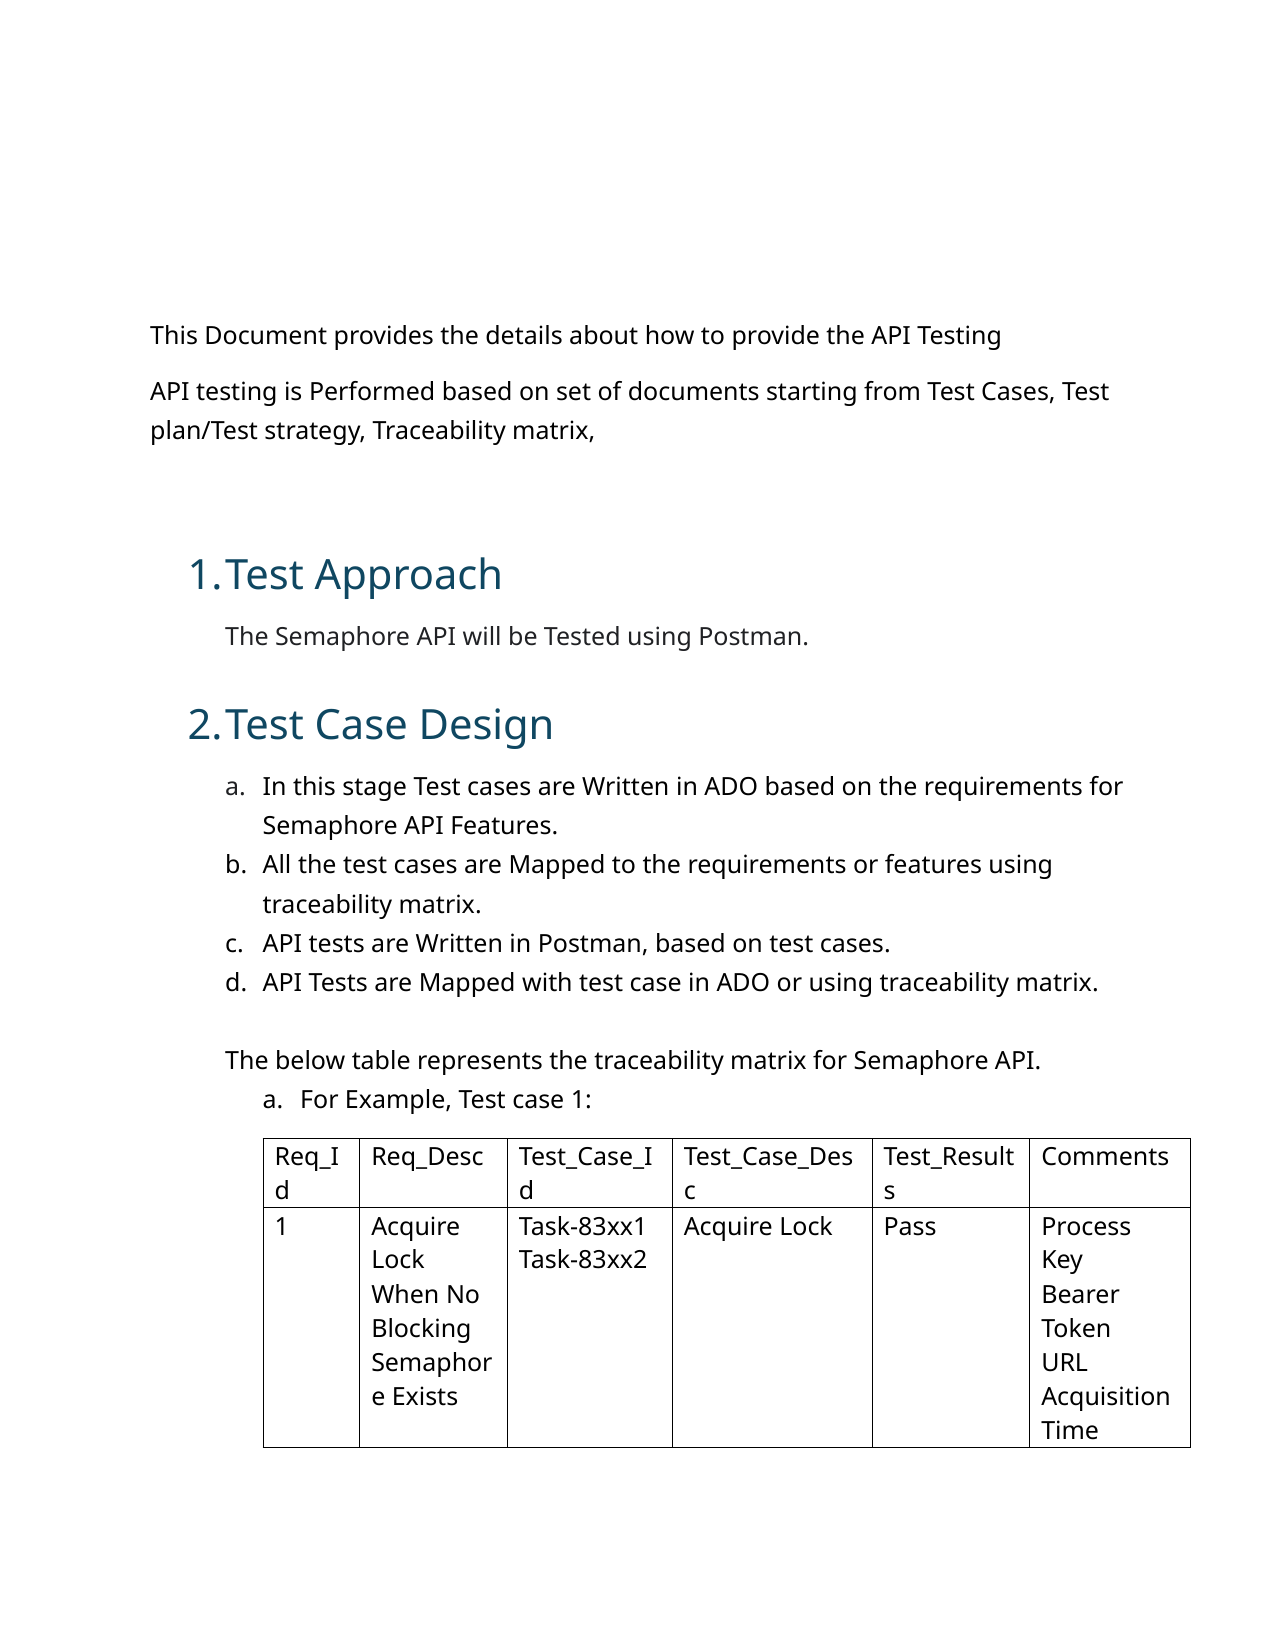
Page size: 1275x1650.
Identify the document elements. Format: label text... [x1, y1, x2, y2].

table_header Req_Desc [360, 1139, 507, 1207]
list All the test cases are Mapped to the requirements or features using traceability matrix. [225, 847, 1125, 920]
table_header Test_Results [873, 1139, 1029, 1207]
table_cell Task-83xx1 Task-83xx2 [508, 1208, 672, 1447]
list The below table represents the traceability matrix for Semaphore API. [225, 1043, 1125, 1077]
list For Example, Test case 1: [262, 1082, 1125, 1116]
table_header Comments [1030, 1139, 1190, 1207]
list API tests are Written in Postman, based on test cases. [225, 925, 1125, 959]
table_cell Pass [873, 1208, 1029, 1447]
table_cell 1 [264, 1208, 359, 1447]
subtitle Test Case Design [187, 695, 1125, 752]
list In this stage Test cases are Written in ADO based on the requirements for Semaphore API Features. [225, 769, 1125, 842]
table_cell Acquire Lock When No Blocking Semaphore Exists [360, 1208, 507, 1447]
table_header Req_Id [264, 1139, 359, 1207]
text API testing is Performed based on set of documents starting from Test Cases, Test plan/Test strategy, Traceability matrix, [150, 373, 1125, 447]
subtitle Test Approach [187, 545, 1125, 602]
list The Semaphore API will be Tested using Postman. [225, 618, 1125, 653]
table_header Test_Case_Desc [673, 1139, 872, 1207]
list API Tests are Mapped with test case in ADO or using traceability matrix. [225, 964, 1125, 999]
table_cell Process Key Bearer Token URL Acquisition Time [1030, 1208, 1190, 1447]
text This Document provides the details about how to provide the API Testing [150, 317, 1125, 352]
table_cell Acquire Lock [673, 1208, 872, 1447]
table_header Test_Case_Id [508, 1139, 672, 1207]
